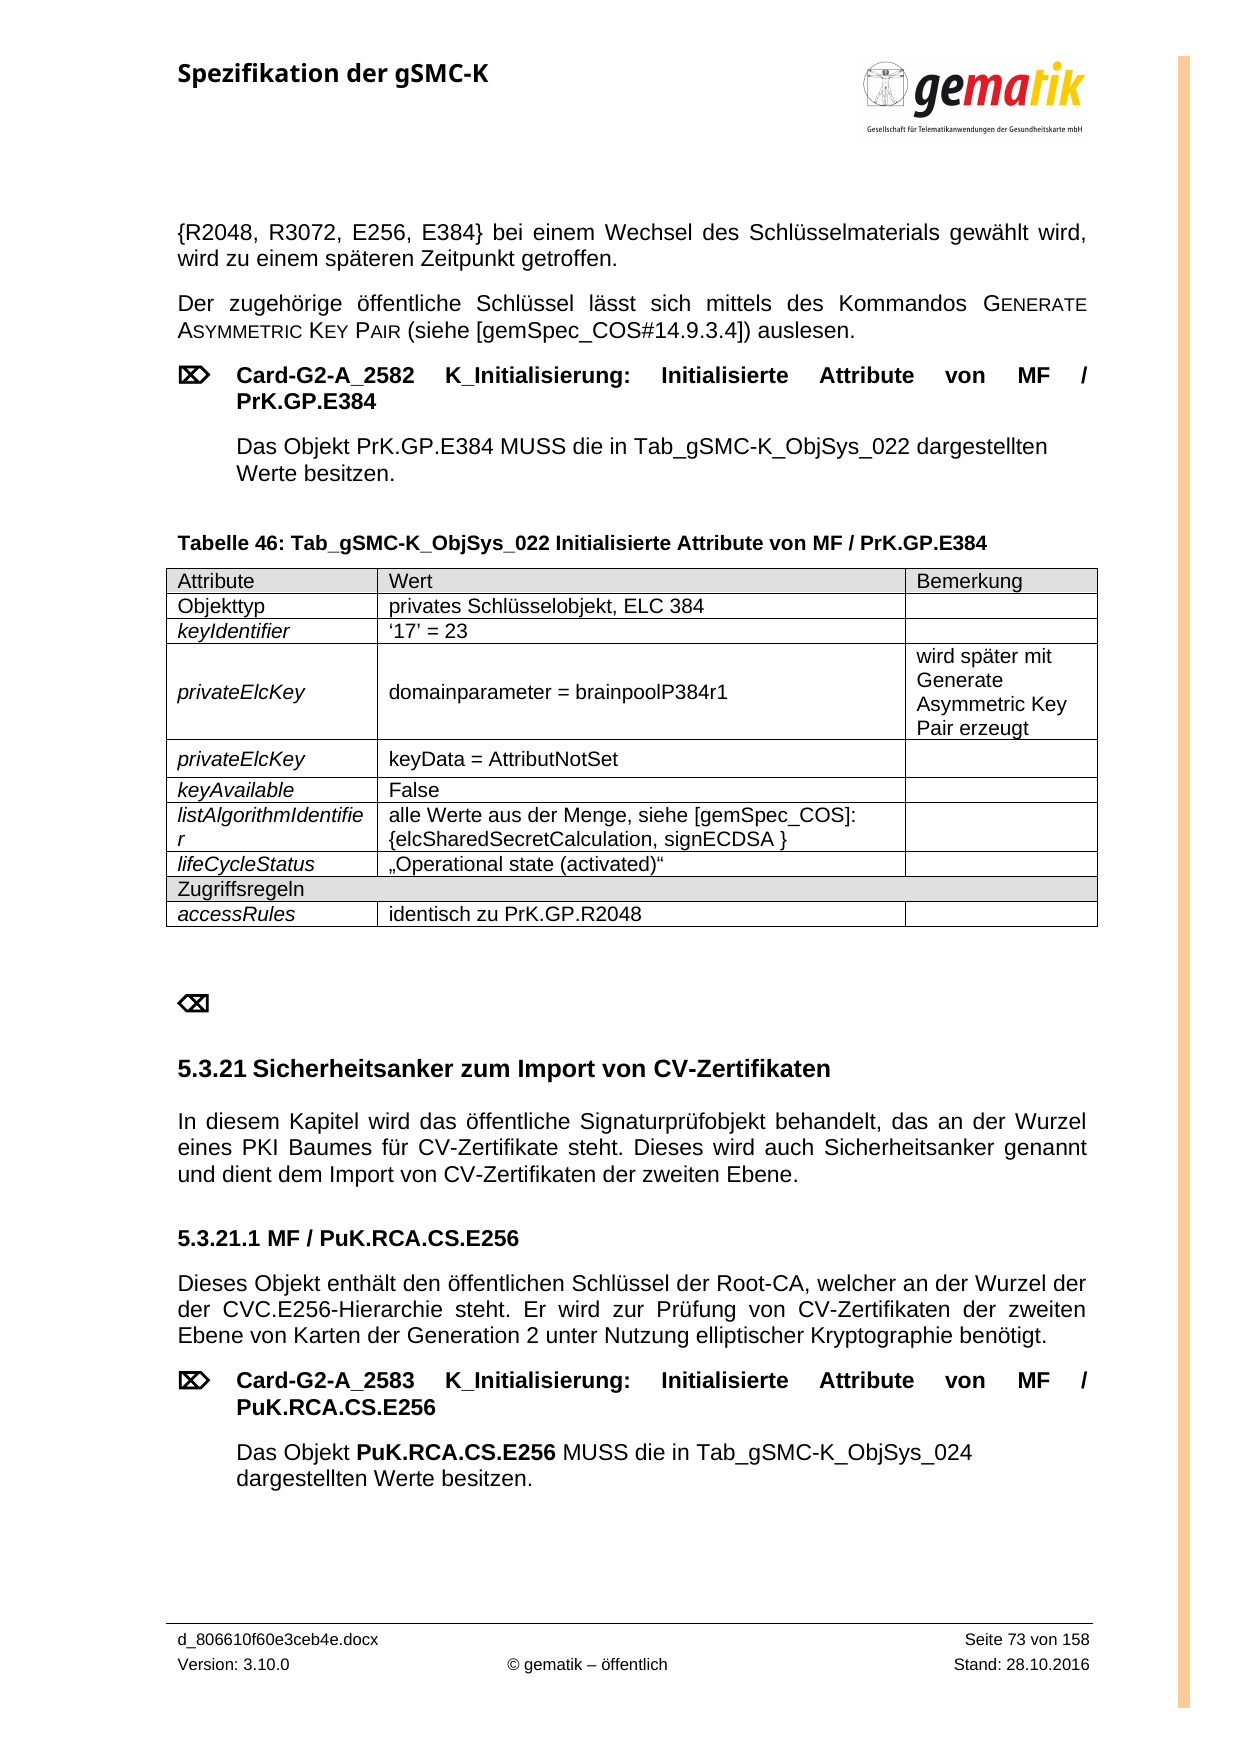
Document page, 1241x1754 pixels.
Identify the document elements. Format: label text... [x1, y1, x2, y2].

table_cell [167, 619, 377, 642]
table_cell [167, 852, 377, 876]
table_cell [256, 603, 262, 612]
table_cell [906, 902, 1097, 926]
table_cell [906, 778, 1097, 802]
text Card-G2-A_2583 K_Initialisierung: Initialisierte Attribute von MF / PuK.RCA.CS.E256 [177, 1367, 1087, 1420]
text Tabelle 46: Tab_gSMC-K_ObjSys_022 Initialisierte Attribute von MF / PrK.GP.E384 [177, 531, 1087, 555]
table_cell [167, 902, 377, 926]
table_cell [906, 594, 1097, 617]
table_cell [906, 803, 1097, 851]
text Das Objekt PuK.RCA.CS.E256 MUSS die in Tab_gSMC-K_ObjSys_024 dargestellten Werte besitzen. [236, 1439, 1087, 1492]
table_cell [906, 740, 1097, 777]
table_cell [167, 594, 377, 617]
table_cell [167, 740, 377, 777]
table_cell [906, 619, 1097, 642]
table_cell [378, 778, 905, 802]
subtitle MF / PuK.RCA.CS.E256 [177, 1224, 1087, 1251]
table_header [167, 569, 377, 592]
text Das Objekt PrK.GP.E384 MUSS die in Tab_gSMC-K_ObjSys_022 dargestellten Werte besitzen. [236, 433, 1087, 486]
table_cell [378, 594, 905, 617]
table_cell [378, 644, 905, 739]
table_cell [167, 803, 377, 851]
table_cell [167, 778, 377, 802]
subtitle Sicherheitsanker zum Import von CV-Zertifikaten [177, 1054, 1087, 1083]
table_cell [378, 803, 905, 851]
picture [854, 56, 1088, 143]
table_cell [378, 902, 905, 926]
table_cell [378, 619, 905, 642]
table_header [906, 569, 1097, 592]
text In diesem Kapitel wird das öffentliche Signaturprüfobjekt behandelt, das an der Wurzel eines PKI Baumes für CV-Zertifikate steht. Dieses wird auch Sicherheitsanker genannt und dient dem Import von CV-Zertifikaten der zweiten Ebene. [177, 1108, 1087, 1187]
text Card-G2-A_2582 K_Initialisierung: Initialisierte Attribute von MF / PrK.GP.E384 [177, 362, 1087, 414]
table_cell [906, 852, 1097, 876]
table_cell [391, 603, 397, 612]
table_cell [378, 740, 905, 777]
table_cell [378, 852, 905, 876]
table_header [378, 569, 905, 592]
text Der zugehörige öffentliche Schlüssel lässt sich mittels des Kommandos Generate Asymmetric Key Pair (siehe [gemSpec_COS#14.9.3.4]) auslesen. [177, 290, 1087, 343]
text Dieses Objekt enthält den öffentlichen Schlüssel der Root-CA, welcher an der Wurzel der der CVC.E256-Hierarchie steht. Er wird zur Prüfung von CV-Zertifikaten der zweiten Ebene von Karten der Generation 2 unter Nutzung elliptischer Kryptographie benötigt. [177, 1270, 1087, 1349]
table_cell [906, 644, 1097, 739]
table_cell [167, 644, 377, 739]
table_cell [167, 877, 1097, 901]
